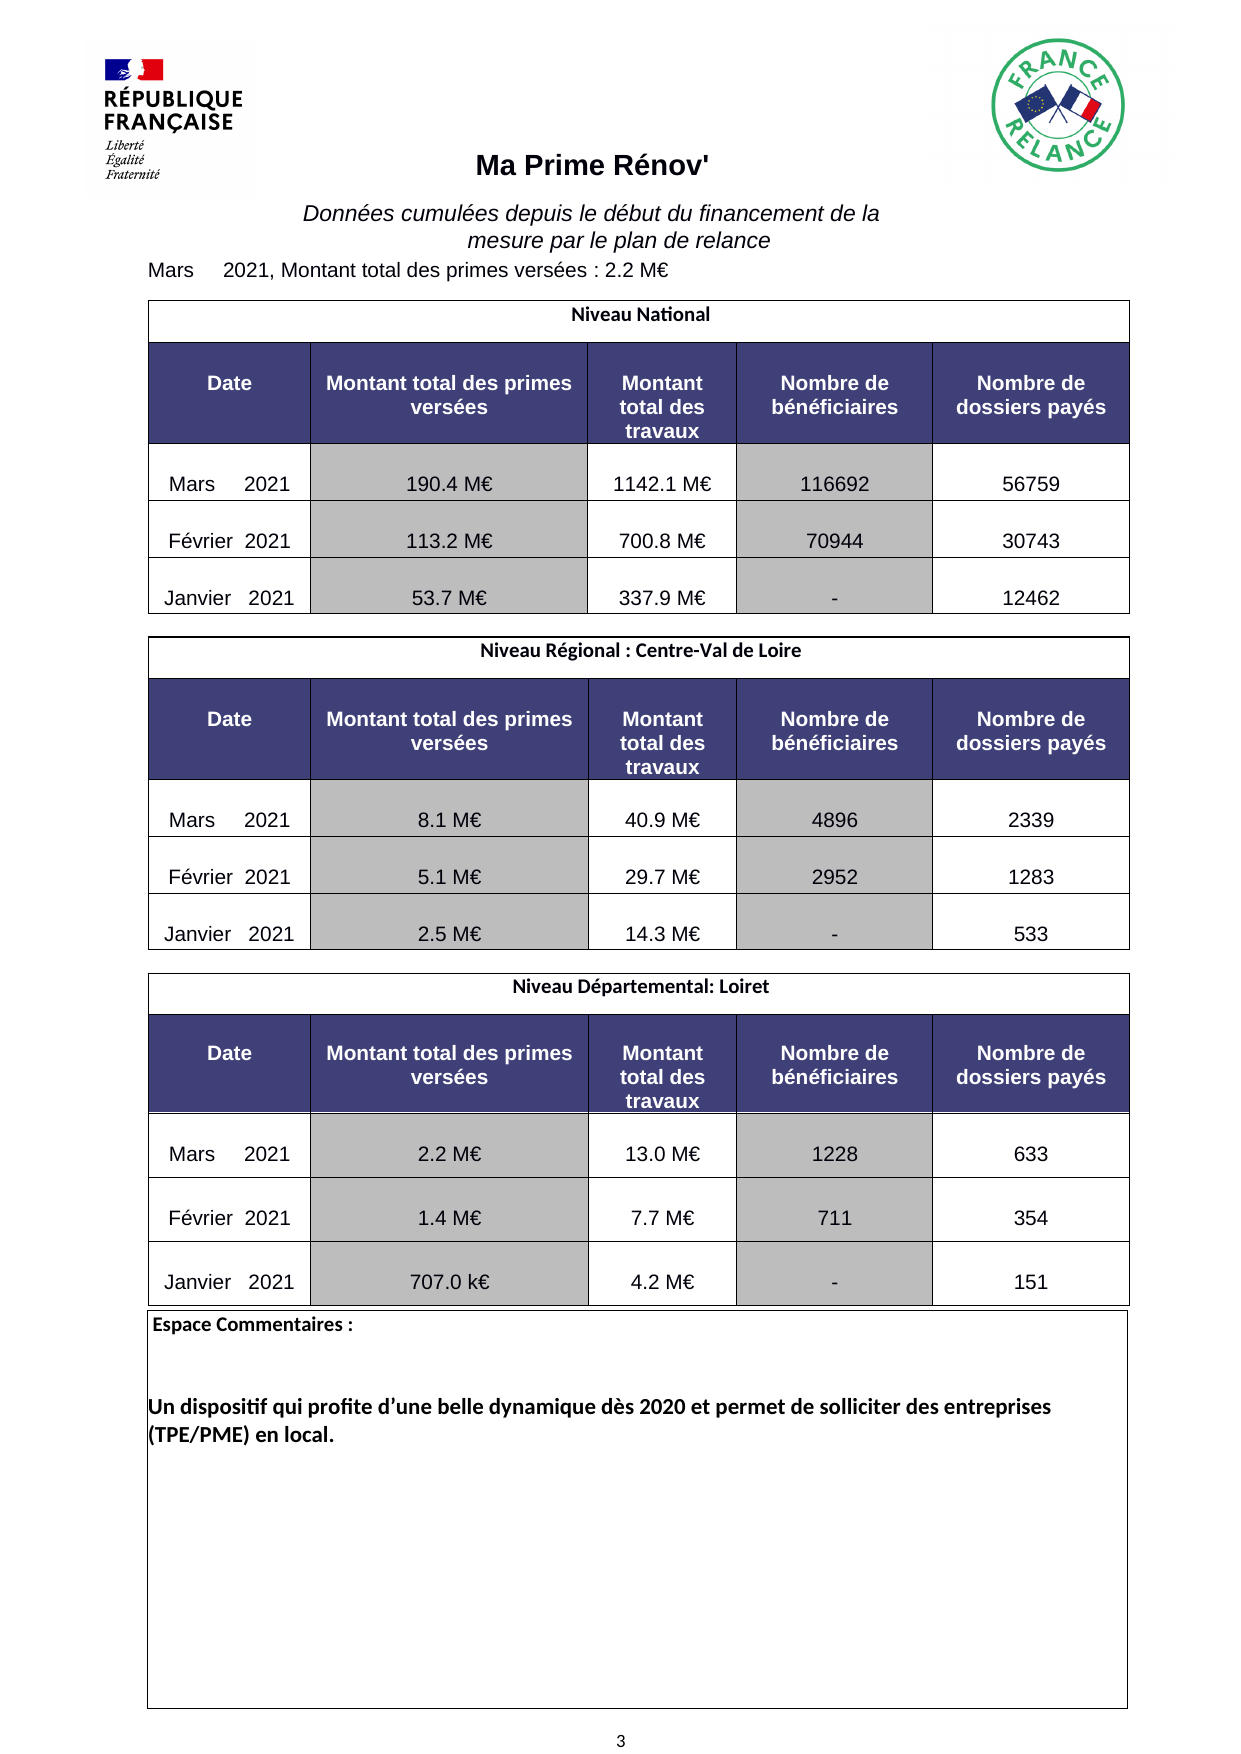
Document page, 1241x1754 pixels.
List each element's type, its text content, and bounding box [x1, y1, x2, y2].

table_cell Date [149, 679, 310, 779]
table_cell 151 [933, 1242, 1129, 1305]
table_cell Février 2021 [149, 501, 310, 557]
table_cell Janvier 2021 [149, 1242, 310, 1305]
table_cell 190.4 M€ [311, 444, 587, 500]
table_cell - [737, 894, 932, 949]
table_cell 700.8 M€ [588, 501, 736, 557]
table_cell 56759 [933, 444, 1129, 500]
table_cell Février 2021 [149, 1178, 310, 1241]
table_cell 711 [737, 1178, 932, 1241]
table_cell Nombre de dossiers payés [933, 679, 1129, 779]
table_cell 337.9 M€ [588, 558, 736, 613]
table_cell 1.4 M€ [311, 1178, 588, 1241]
table_cell Mars 2021 [149, 1114, 310, 1177]
table_cell - [737, 558, 932, 613]
table_cell 2339 [933, 780, 1129, 836]
table_cell 8.1 M€ [311, 780, 588, 836]
table_cell 13.0 M€ [589, 1114, 736, 1177]
table_cell Février 2021 [149, 837, 310, 893]
table_header Niveau National [149, 301, 1129, 342]
table_cell 2.5 M€ [311, 894, 588, 949]
table_cell 1142.1 M€ [588, 444, 736, 500]
table_cell 29.7 M€ [589, 837, 736, 893]
table_cell 70944 [737, 501, 932, 557]
text Ma Prime Rénov' [258, 148, 926, 181]
table_cell - [737, 1242, 932, 1305]
table_cell Janvier 2021 [149, 894, 310, 949]
table_cell Nombre de bénéficiaires [737, 679, 932, 779]
table_cell 53.7 M€ [311, 558, 587, 613]
table_cell 2952 [737, 837, 932, 893]
table_cell 5.1 M€ [311, 837, 588, 893]
table_header Niveau Départemental: Loiret [149, 974, 1129, 1014]
table_cell Nombre de dossiers payés [933, 1015, 1129, 1112]
table_cell Date [149, 1015, 310, 1112]
table_cell Montant total des travaux [589, 1015, 736, 1112]
text Mars 2021, Montant total des primes versées : 2.2 M€ [148, 258, 1093, 282]
picture [926, 17, 1182, 185]
table_cell 1283 [933, 837, 1129, 893]
table_cell 4896 [737, 780, 932, 836]
table_header Niveau Régional : Centre-Val de Loire [149, 638, 1129, 678]
table_cell 14.3 M€ [589, 894, 736, 949]
table_cell 113.2 M€ [311, 501, 587, 557]
table_cell Montant total des primes versées [311, 1015, 588, 1112]
table_cell 4.2 M€ [589, 1242, 736, 1305]
table_cell 7.7 M€ [589, 1178, 736, 1241]
table_cell Janvier 2021 [149, 558, 310, 613]
table_cell 354 [933, 1178, 1129, 1241]
table_cell 633 [933, 1114, 1129, 1177]
table_cell Date [149, 343, 310, 443]
table_cell Mars 2021 [149, 780, 310, 836]
table_cell 533 [933, 894, 1129, 949]
table_cell 30743 [933, 501, 1129, 557]
table_cell Montant total des travaux [589, 679, 736, 779]
table_cell 2.2 M€ [311, 1114, 588, 1177]
text Données cumulées depuis le début du financement de la mesure par le plan de relance [148, 200, 1093, 253]
table_cell 116692 [737, 444, 932, 500]
table_cell Montant total des primes versées [311, 679, 588, 779]
table_cell 40.9 M€ [589, 780, 736, 836]
table_cell Nombre de bénéficiaires [737, 1015, 932, 1112]
table_cell 12462 [933, 558, 1129, 613]
table_cell Nombre de bénéficiaires [737, 343, 932, 443]
picture [84, 39, 258, 197]
table_cell Montant total des primes versées [311, 343, 587, 443]
table_cell 707.0 k€ [311, 1242, 588, 1305]
table_cell Montant total des travaux [588, 343, 736, 443]
table_cell Mars 2021 [149, 444, 310, 500]
table_cell 1228 [737, 1114, 932, 1177]
table_cell Nombre de dossiers payés [933, 343, 1129, 443]
